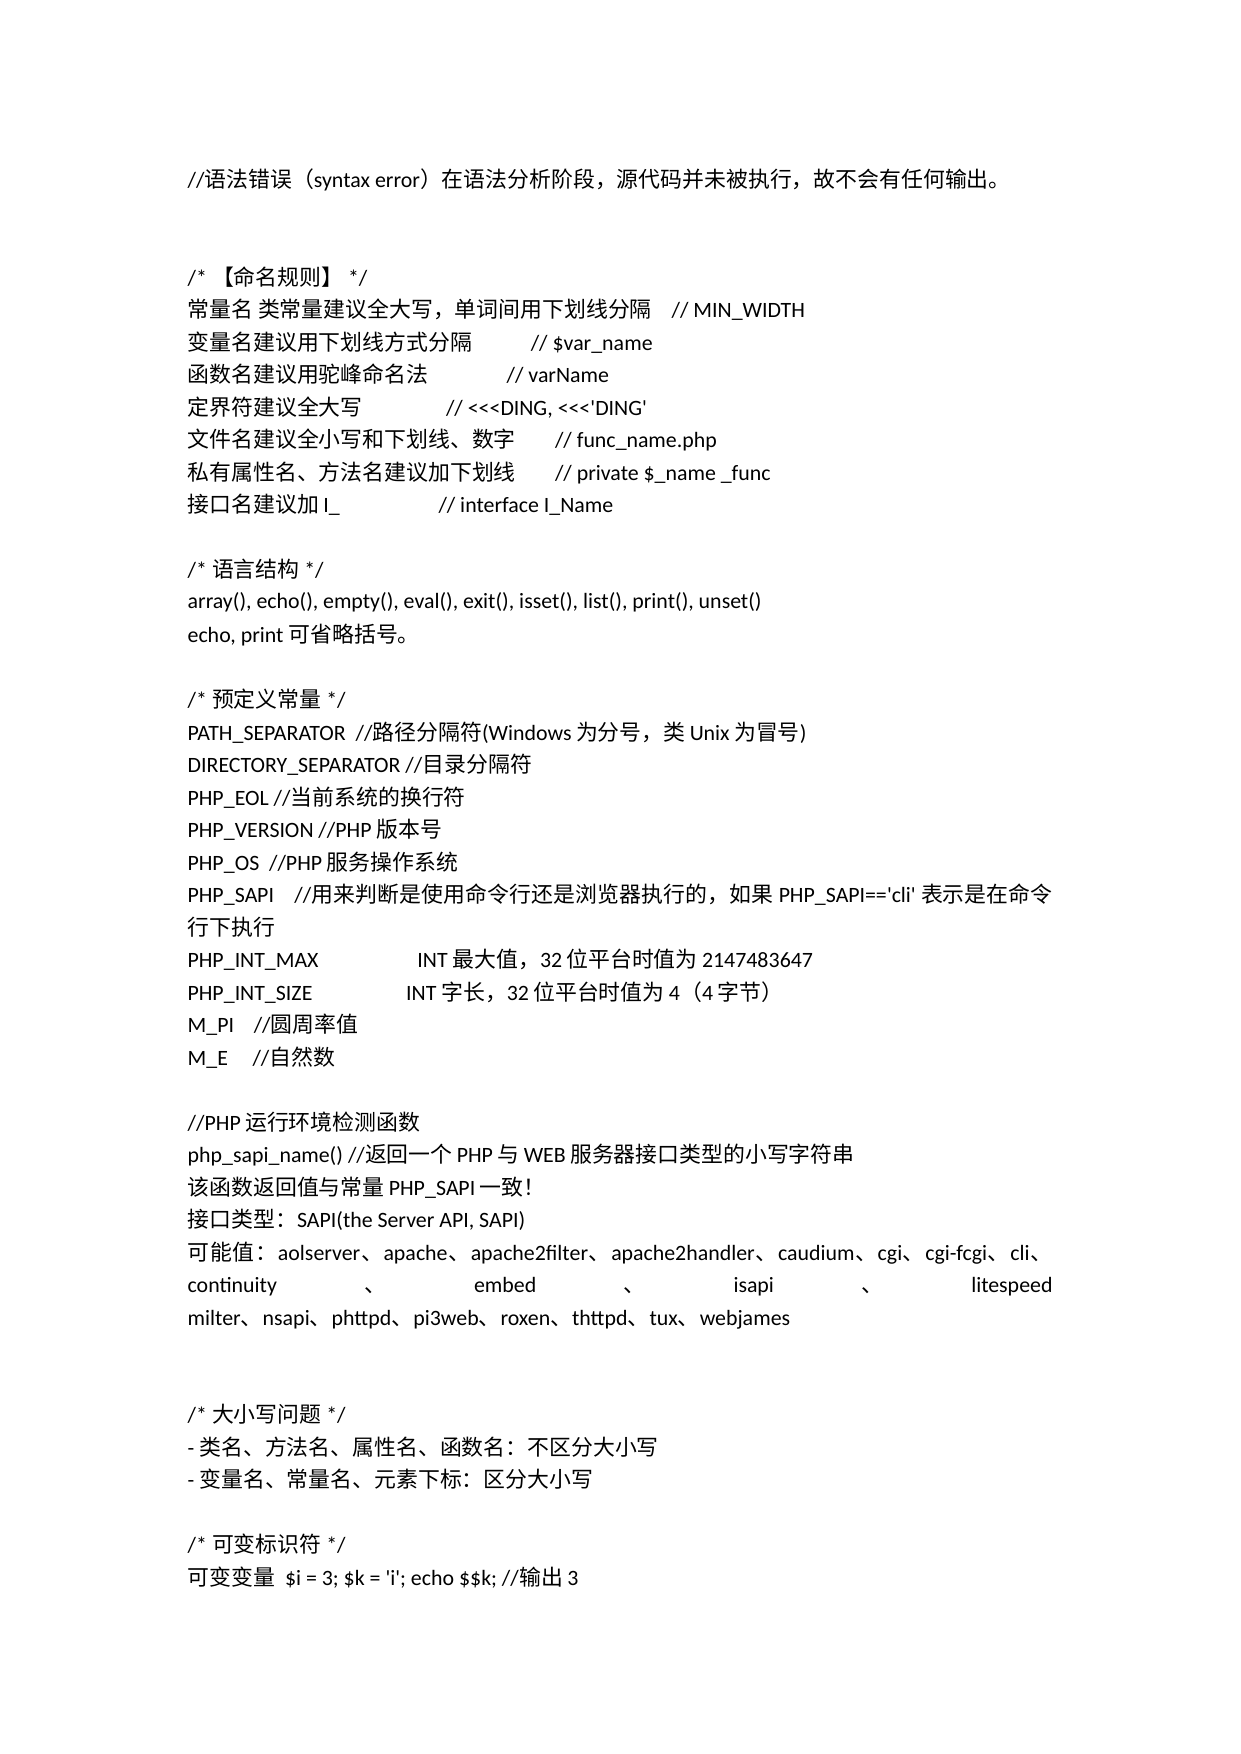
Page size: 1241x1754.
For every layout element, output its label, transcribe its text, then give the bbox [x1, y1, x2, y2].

text PHP_VERSION //PHP版本号 [187, 812, 1053, 844]
text 私有属性名、方法名建议加下划线 // private $_name _func [187, 454, 1053, 487]
text PHP_SAPI //用来判断是使用命令行还是浏览器执行的，如果 PHP_SAPI=='cli' 表示是在命令行下执行 [187, 877, 1053, 942]
text M_PI //圆周率值 [187, 1007, 1053, 1039]
text PHP_INT_MAX INT最大值，32位平台时值为2147483647 [187, 942, 1053, 974]
text 接口类型：SAPI(the Server API, SAPI) [187, 1202, 1053, 1234]
text /* 语言结构 */ [187, 552, 1053, 584]
text 该函数返回值与常量PHP_SAPI一致！ [187, 1169, 1053, 1202]
text M_E //自然数 [187, 1039, 1053, 1072]
text 定界符建议全大写 // <<<DING, <<<'DING' [187, 389, 1053, 422]
text PHP_EOL //当前系统的换行符 [187, 779, 1053, 812]
text 接口名建议加I_ // interface I_Name [187, 487, 1053, 519]
text - 变量名、常量名、元素下标：区分大小写 [187, 1462, 1053, 1494]
text 文件名建议全小写和下划线、数字 // func_name.php [187, 422, 1053, 454]
text PHP_OS //PHP服务操作系统 [187, 844, 1053, 877]
text PATH_SEPARATOR //路径分隔符(Windows为分号，类Unix为冒号) [187, 714, 1053, 747]
text /* 预定义常量 */ [187, 682, 1053, 714]
text //语法错误（syntax error）在语法分析阶段，源代码并未被执行，故不会有任何输出。 [187, 162, 1053, 194]
text 可变变量 $i = 3; $k = 'i'; echo $$k; //输出3 [187, 1559, 1053, 1592]
text /* 【命名规则】 */ [187, 259, 1053, 292]
text php_sapi_name() //返回一个PHP与WEB服务器接口类型的小写字符串 [187, 1137, 1053, 1169]
text /* 可变标识符 */ [187, 1527, 1053, 1559]
text 可能值：aolserver、apache、apache2filter、apache2handler、caudium、cgi、cgi-fcgi、cli、 continuity、embed、isapi、litespeed milter、nsapi、phttpd、pi3web、roxen、thttpd、tux、webjames [187, 1234, 1053, 1332]
text DIRECTORY_SEPARATOR //目录分隔符 [187, 747, 1053, 779]
text /* 大小写问题 */ [187, 1397, 1053, 1429]
text PHP_INT_SIZE INT字长，32位平台时值为4（4字节） [187, 974, 1053, 1007]
text //PHP运行环境检测函数 [187, 1104, 1053, 1137]
text echo, print 可省略括号。 [187, 617, 1053, 649]
text - 类名、方法名、属性名、函数名：不区分大小写 [187, 1429, 1053, 1462]
text 变量名建议用下划线方式分隔 // $var_name [187, 324, 1053, 357]
text 常量名 类常量建议全大写，单词间用下划线分隔 // MIN_WIDTH [187, 292, 1053, 324]
text array(), echo(), empty(), eval(), exit(), isset(), list(), print(), unset() [187, 584, 1053, 617]
text 函数名建议用驼峰命名法 // varName [187, 357, 1053, 389]
